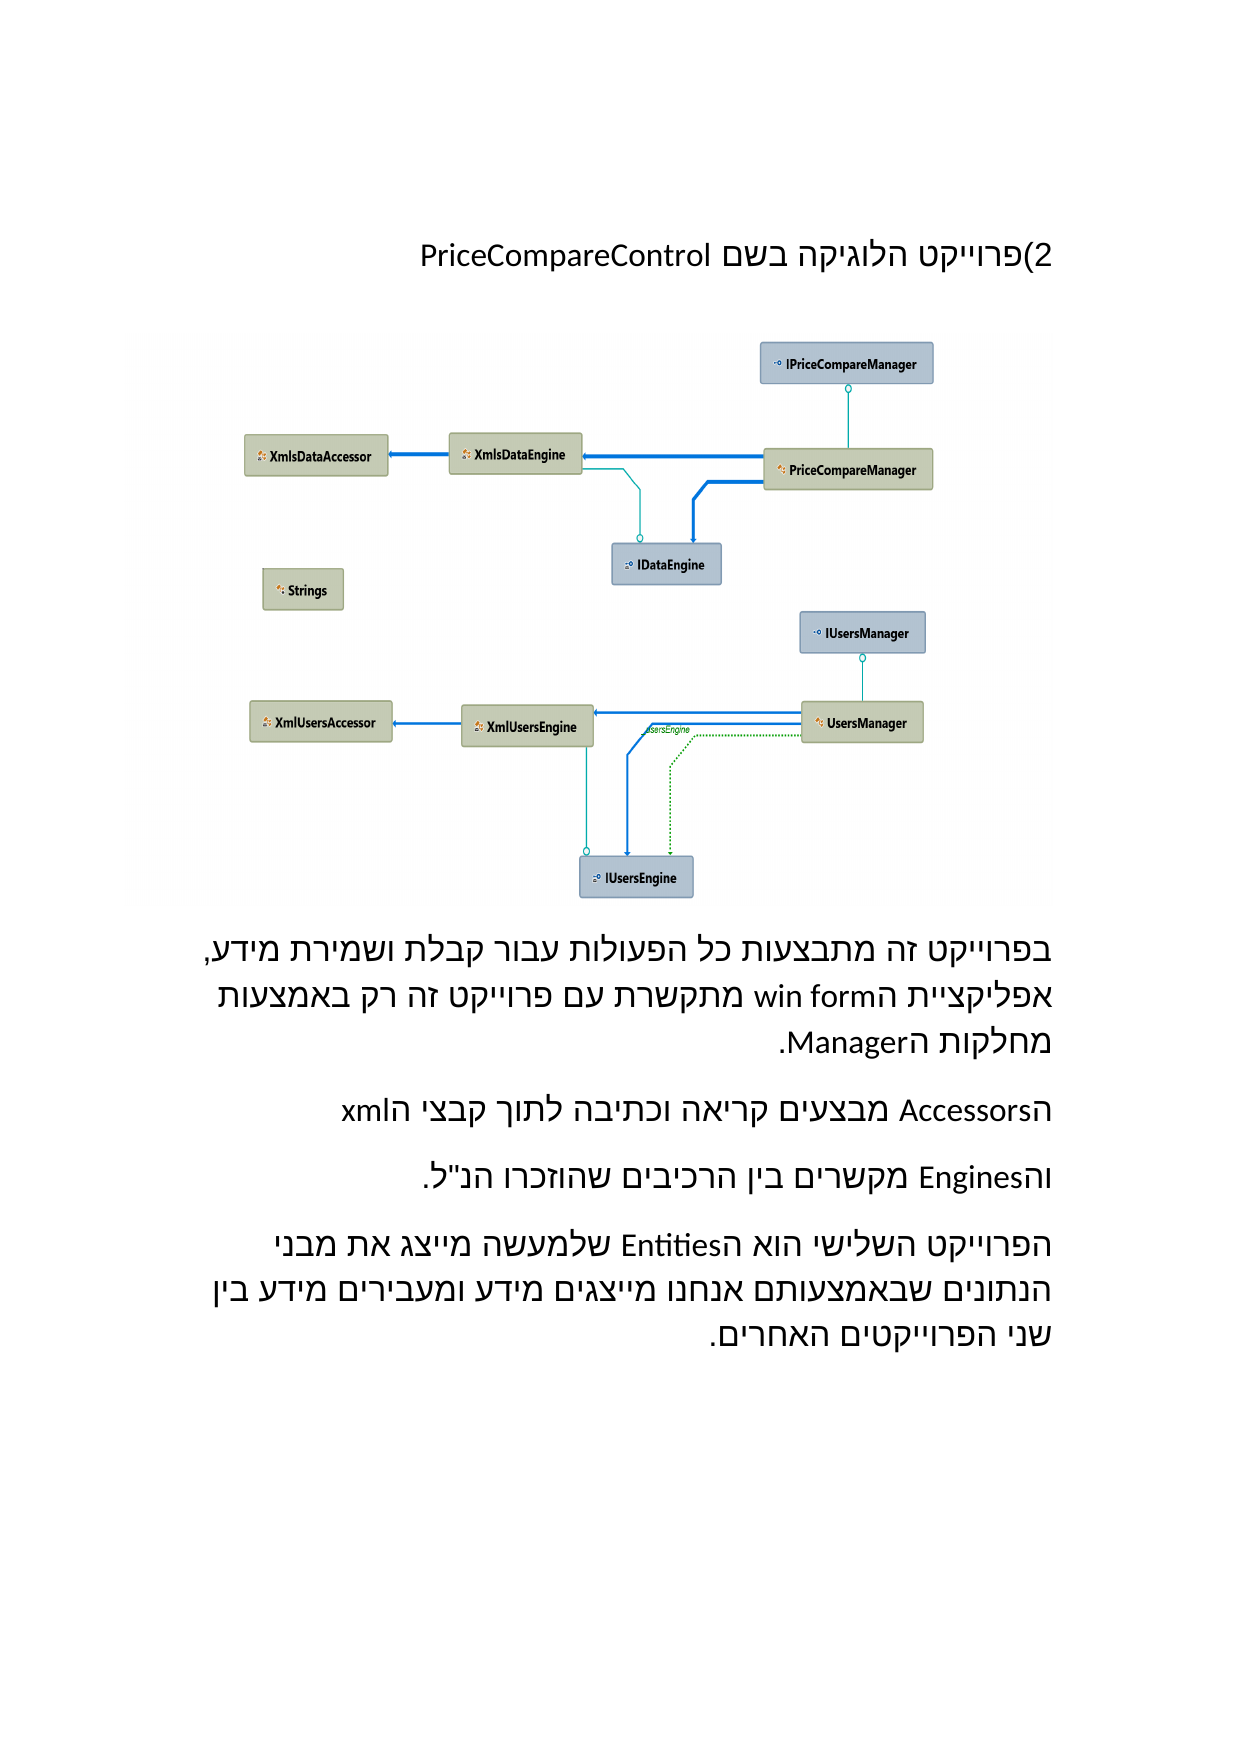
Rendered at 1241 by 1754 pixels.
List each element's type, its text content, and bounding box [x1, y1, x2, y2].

text הפרוייקט השלישי הוא הEntities שלמעשה מייצג את מבני הנתונים שבאמצעותם אנחנו מייצגים מידע ומעבירים מידע בין שני הפרוייקטים האחרים. [187, 1224, 1053, 1353]
picture [124, 333, 1053, 906]
text הAccessors מבצעים קריאה וכתיבה לתוך קבצי הxml [187, 1089, 1053, 1129]
text בפרוייקט זה מתבצעות כל הפעולות עבור קבלת ושמירת מידע, אפליקציית הwin form מתקשרת עם פרוייקט זה רק באמצעות מחלקות הManager. [187, 931, 1053, 1062]
text 2)פרוייקט הלוגיקה בשם PriceCompareControl [187, 234, 1053, 275]
text והEngines מקשרים בין הרכיבים שהוזכרו הנ"ל. [187, 1156, 1053, 1197]
